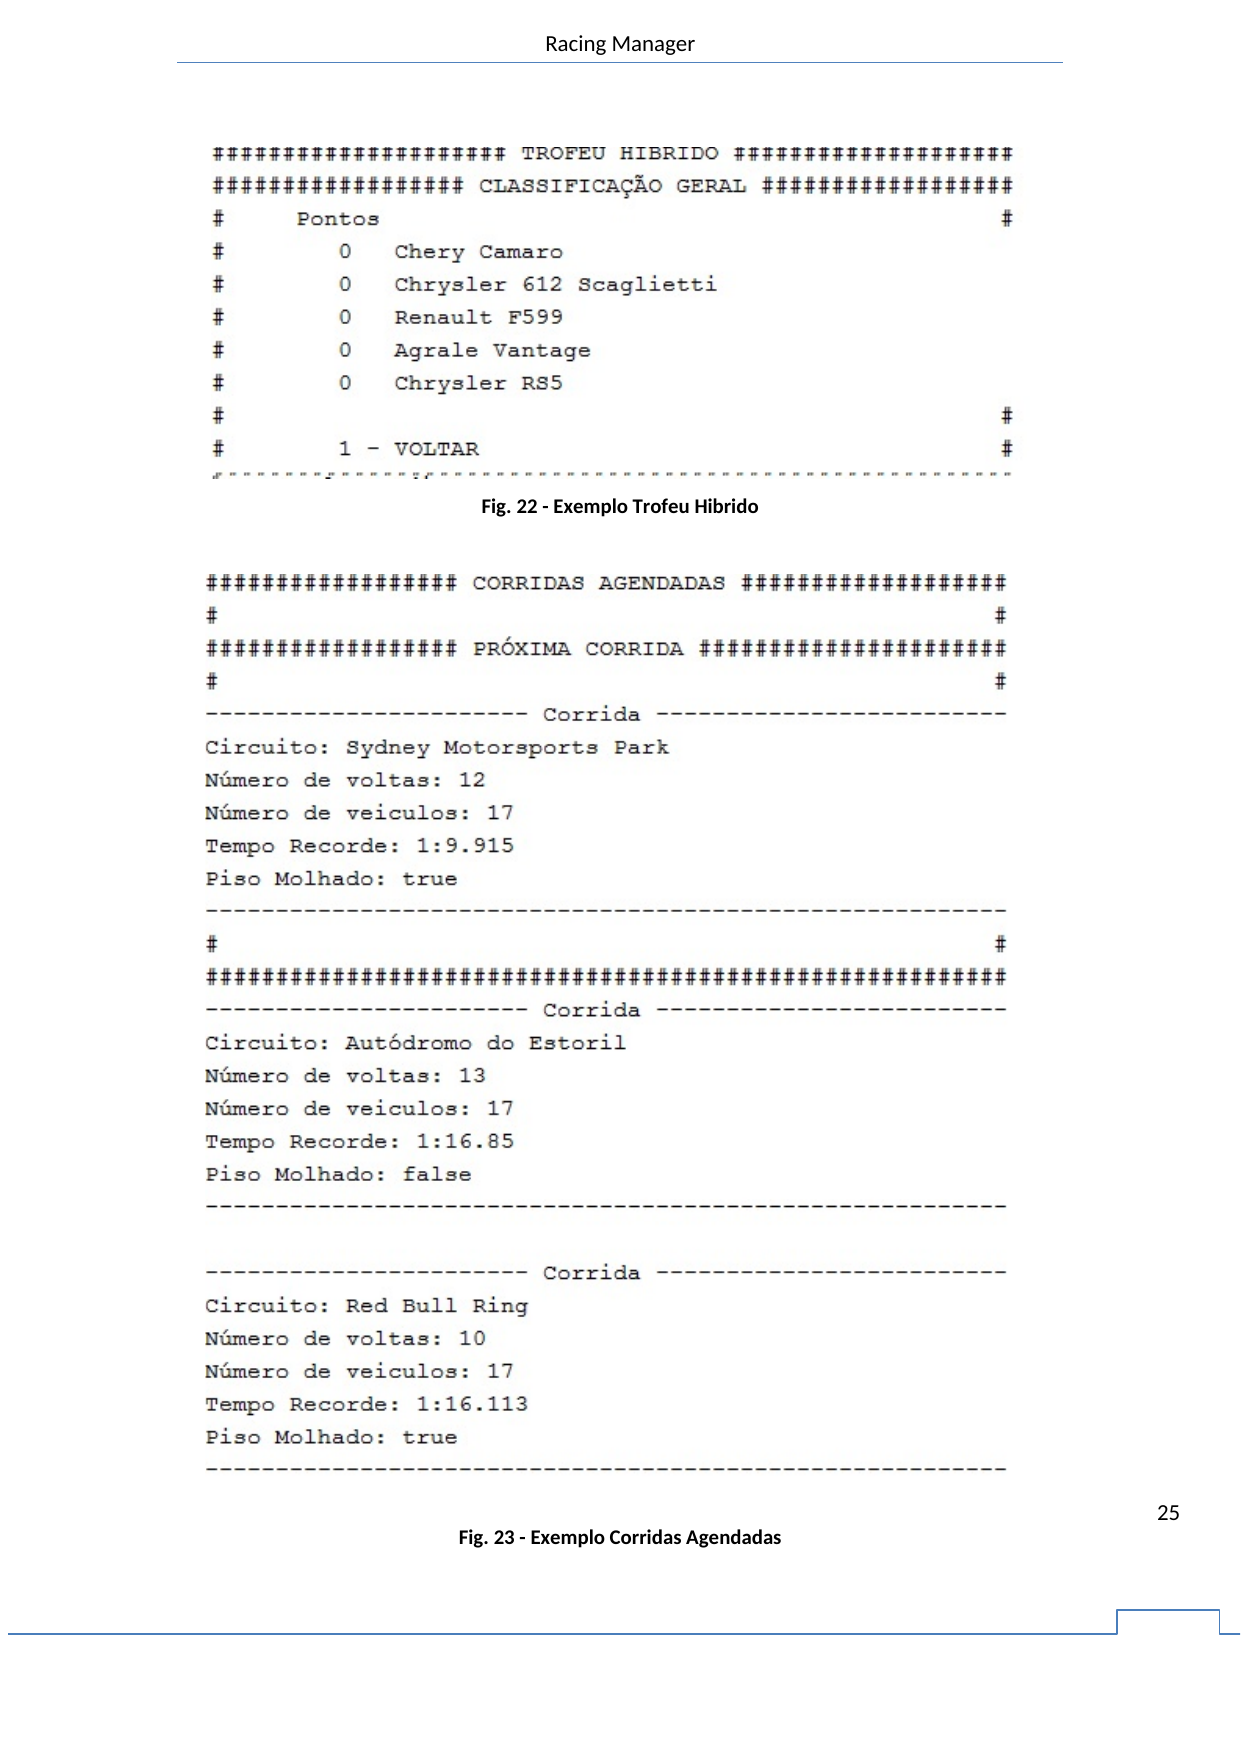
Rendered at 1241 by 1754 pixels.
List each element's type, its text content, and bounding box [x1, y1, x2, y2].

table_cell Fig. 23 - Exemplo Corridas Agendadas [166, 574, 1074, 1549]
picture [210, 147, 1030, 479]
picture [205, 574, 1035, 1511]
table_cell Fig. 22 - Exemplo Trofeu Hibrido [166, 148, 1074, 574]
